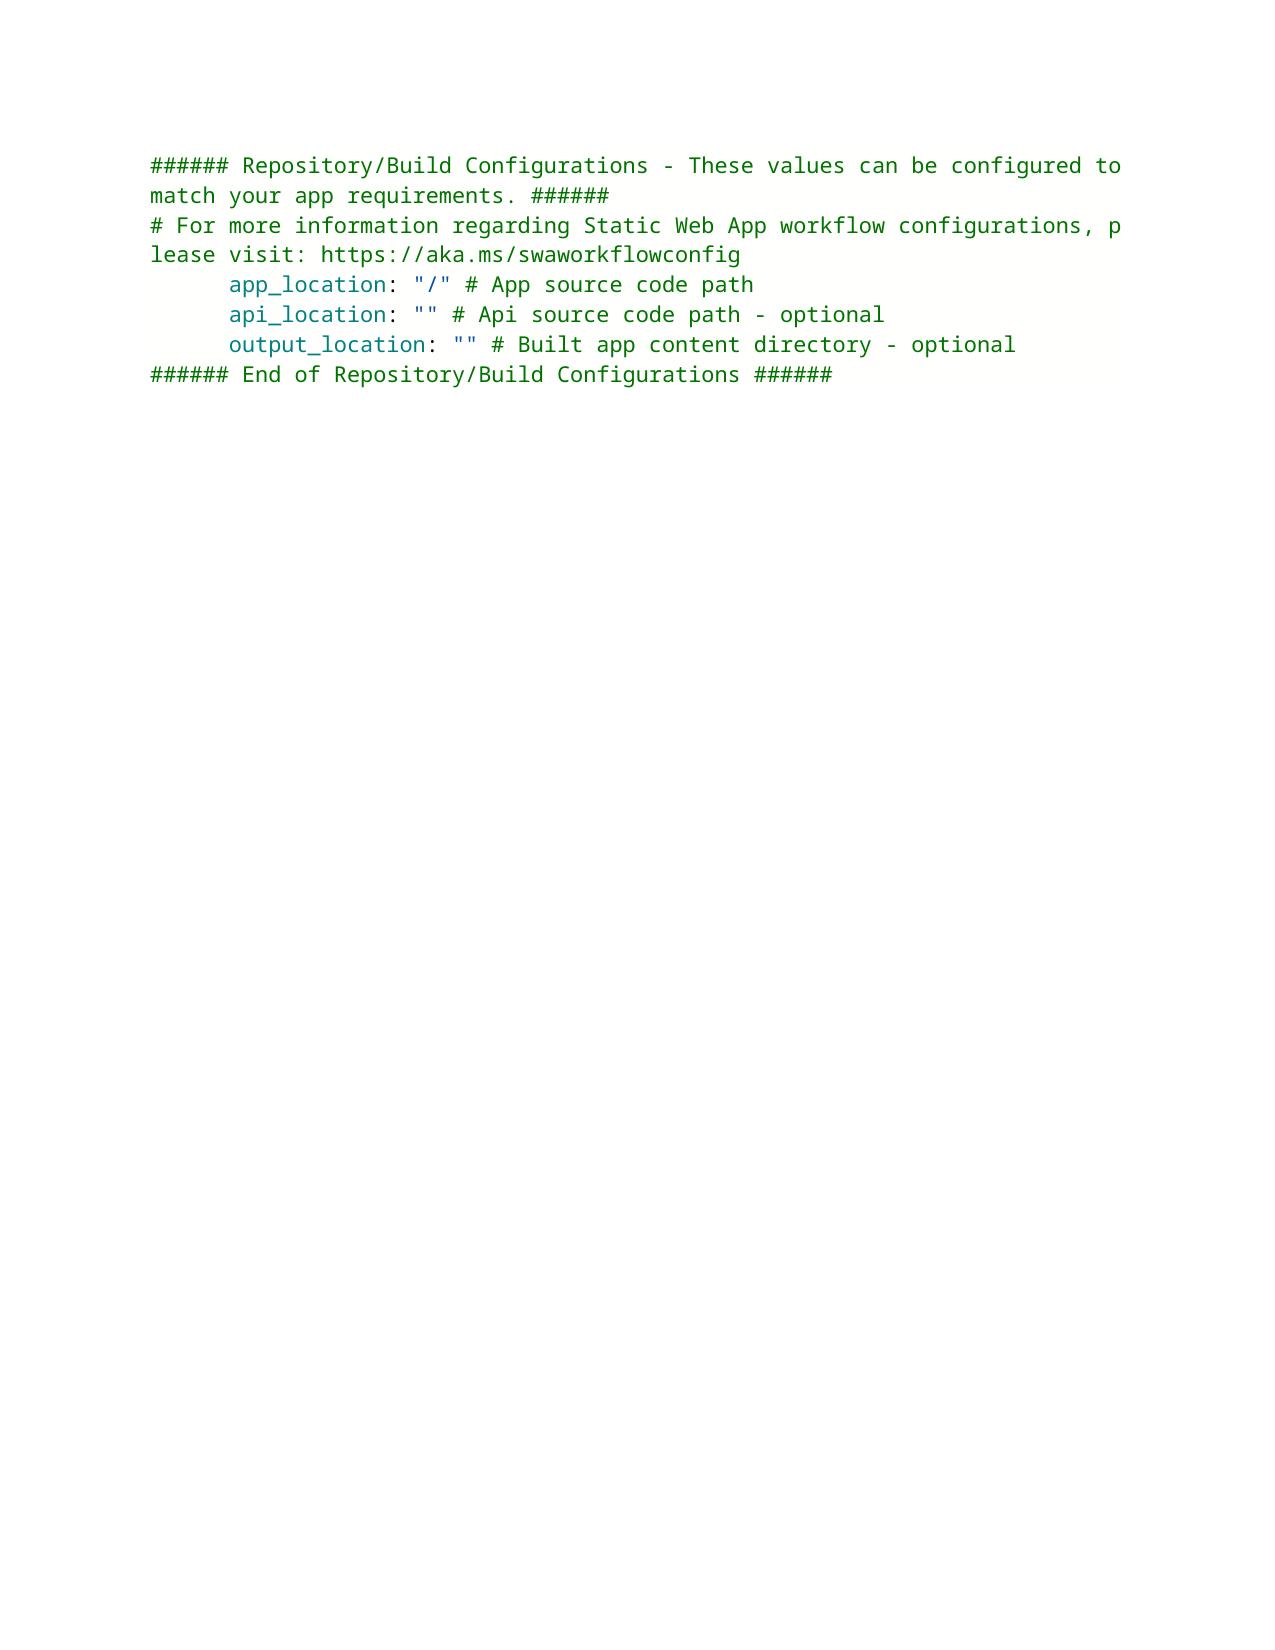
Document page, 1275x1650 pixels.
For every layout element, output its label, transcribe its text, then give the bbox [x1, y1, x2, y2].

text # For more information regarding Static Web App workflow configurations, please visit: https://aka.ms/swaworkflowconfig [150, 209, 1125, 269]
text output_location: "" # Built app content directory - optional [150, 329, 1125, 358]
text api_location: "" # Api source code path - optional [150, 299, 1125, 329]
text ###### End of Repository/Build Configurations ###### [150, 358, 1125, 388]
text ###### Repository/Build Configurations - These values can be configured to match your app requirements. ###### [150, 150, 1125, 209]
text app_location: "/" # App source code path [150, 269, 1125, 299]
